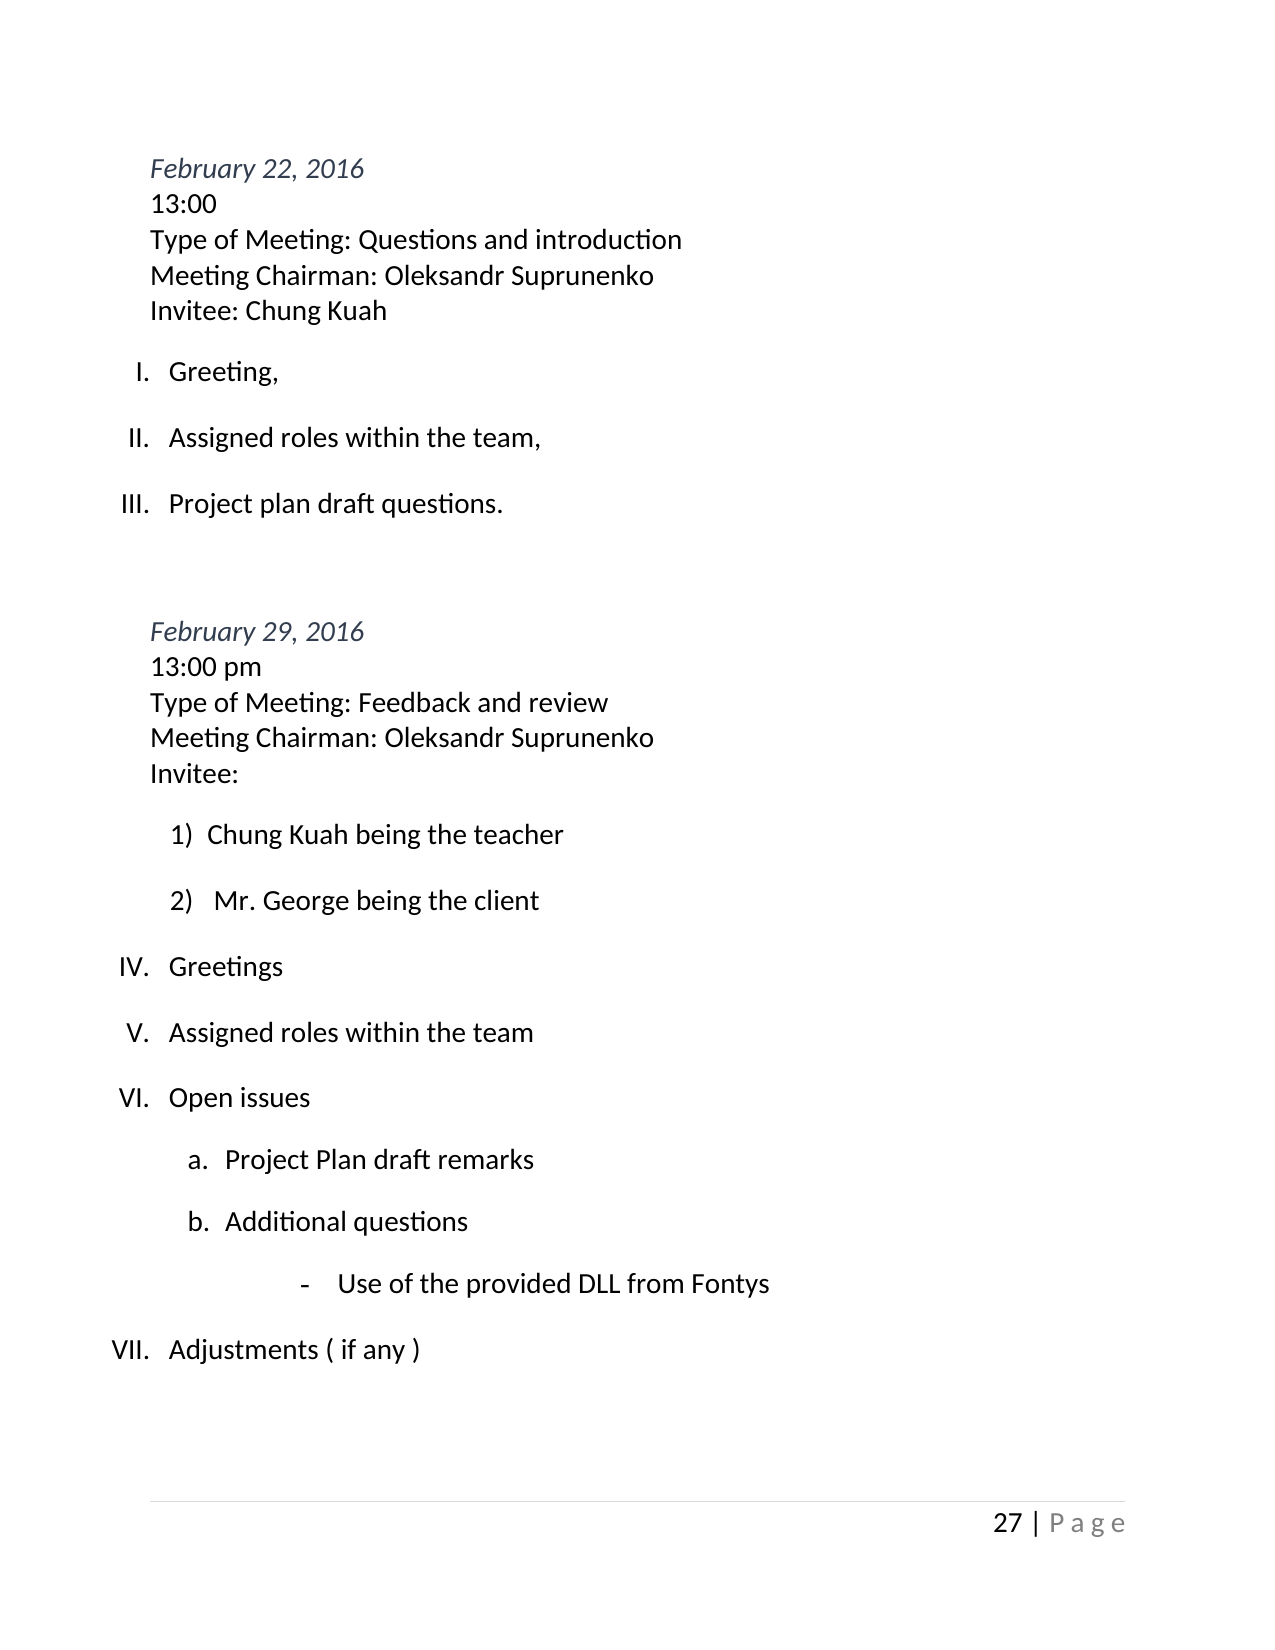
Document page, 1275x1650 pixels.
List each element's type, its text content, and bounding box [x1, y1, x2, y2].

list Additional questions [187, 1203, 1125, 1239]
list Use of the provided DLL from Fontys [300, 1265, 1125, 1301]
list Project Plan draft remarks [187, 1141, 1125, 1177]
list Greeting, [150, 353, 1125, 389]
text Meeting Chairman: Oleksandr Suprunenko [150, 719, 1125, 755]
text Meeting Chairman: Oleksandr Suprunenko [150, 257, 1125, 292]
text Type of Meeting: Feedback and review [150, 684, 1125, 719]
list Assigned roles within the team, [150, 419, 1125, 455]
text Invitee: [150, 755, 1125, 791]
list Adjustments ( if any ) [150, 1331, 1125, 1366]
list Greetings [150, 948, 1125, 983]
list Mr. George being the client [169, 882, 1125, 917]
text 13:00 [150, 186, 1125, 221]
list Assigned roles within the team [150, 1014, 1125, 1049]
text Invitee: Chung Kuah [150, 292, 1125, 328]
text 13:00 pm [150, 648, 1125, 684]
list Project plan draft questions. [150, 485, 1125, 521]
list Chung Kuah being the teacher [169, 816, 1125, 851]
text Type of Meeting: Questions and introduction [150, 221, 1125, 257]
list Open issues [150, 1079, 1125, 1115]
